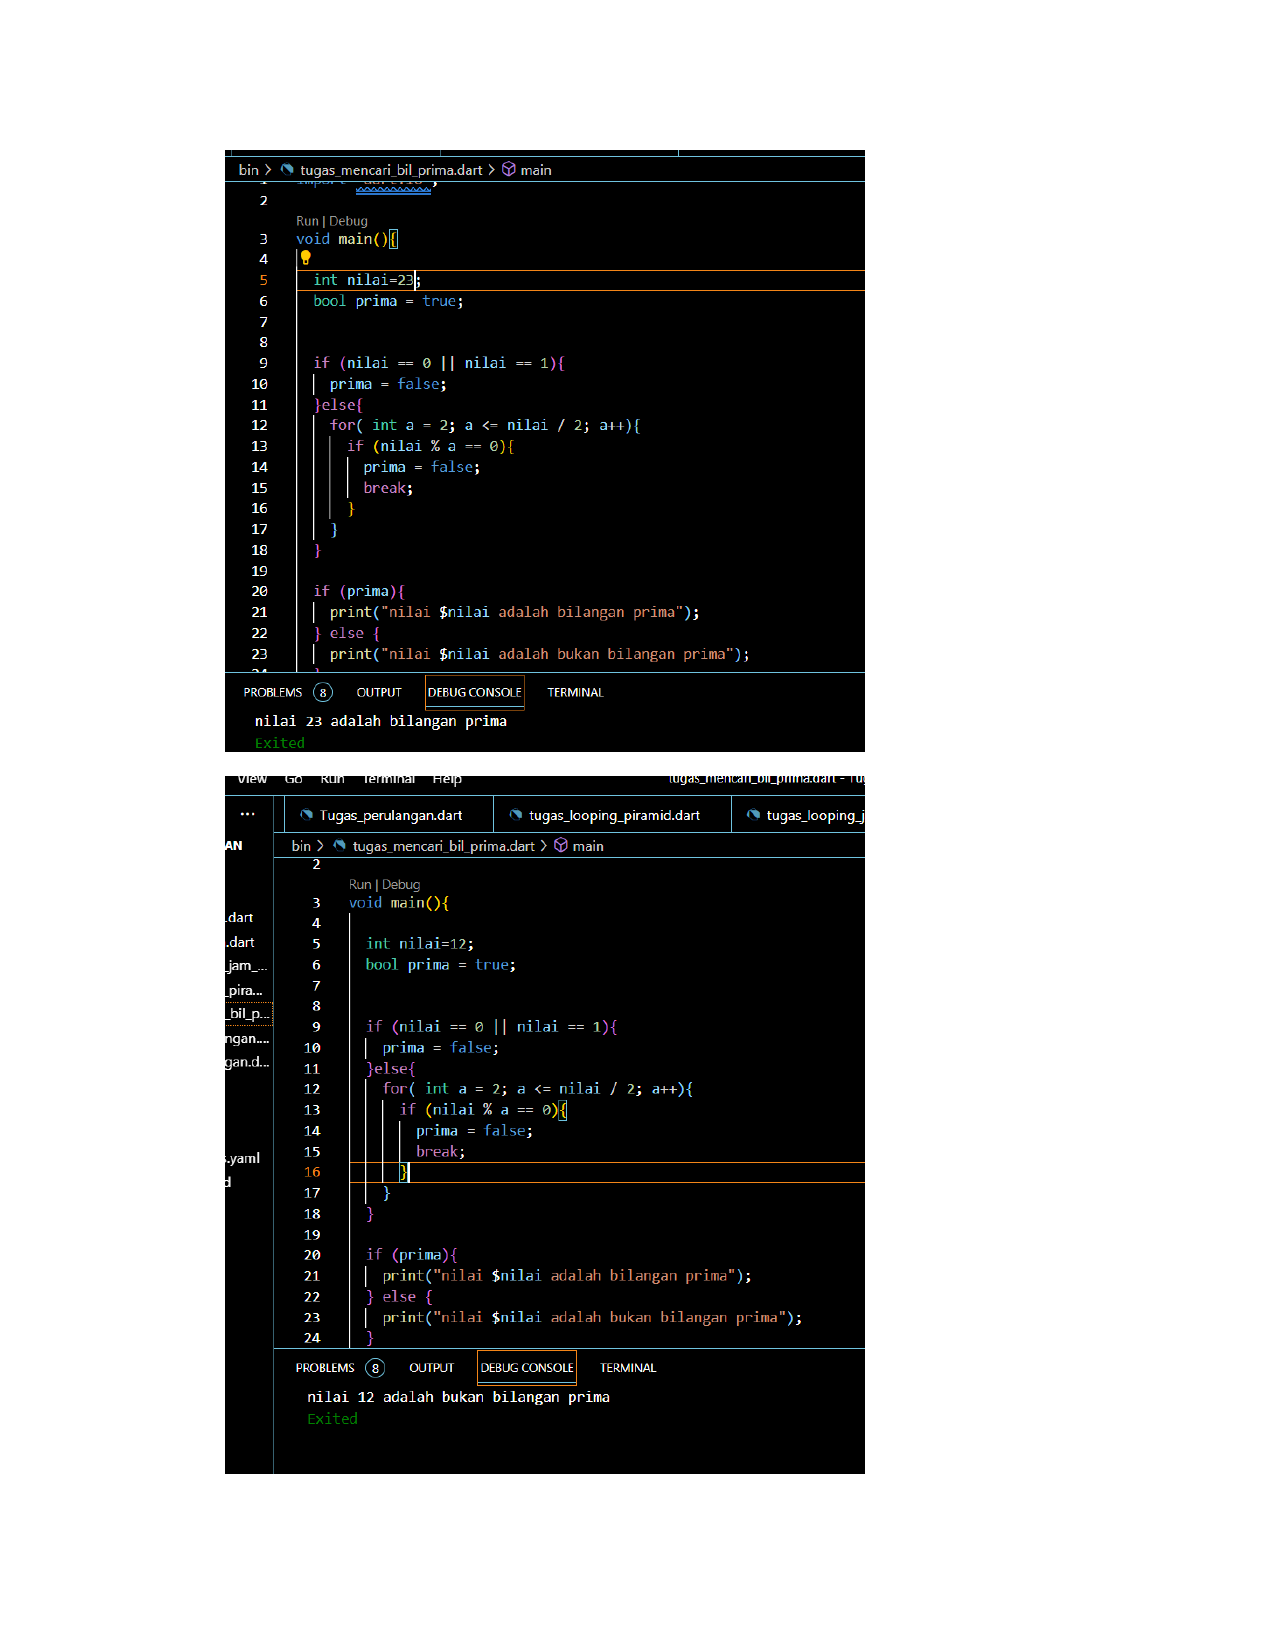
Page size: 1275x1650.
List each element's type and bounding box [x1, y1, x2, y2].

picture [225, 150, 865, 752]
picture [225, 776, 865, 1474]
